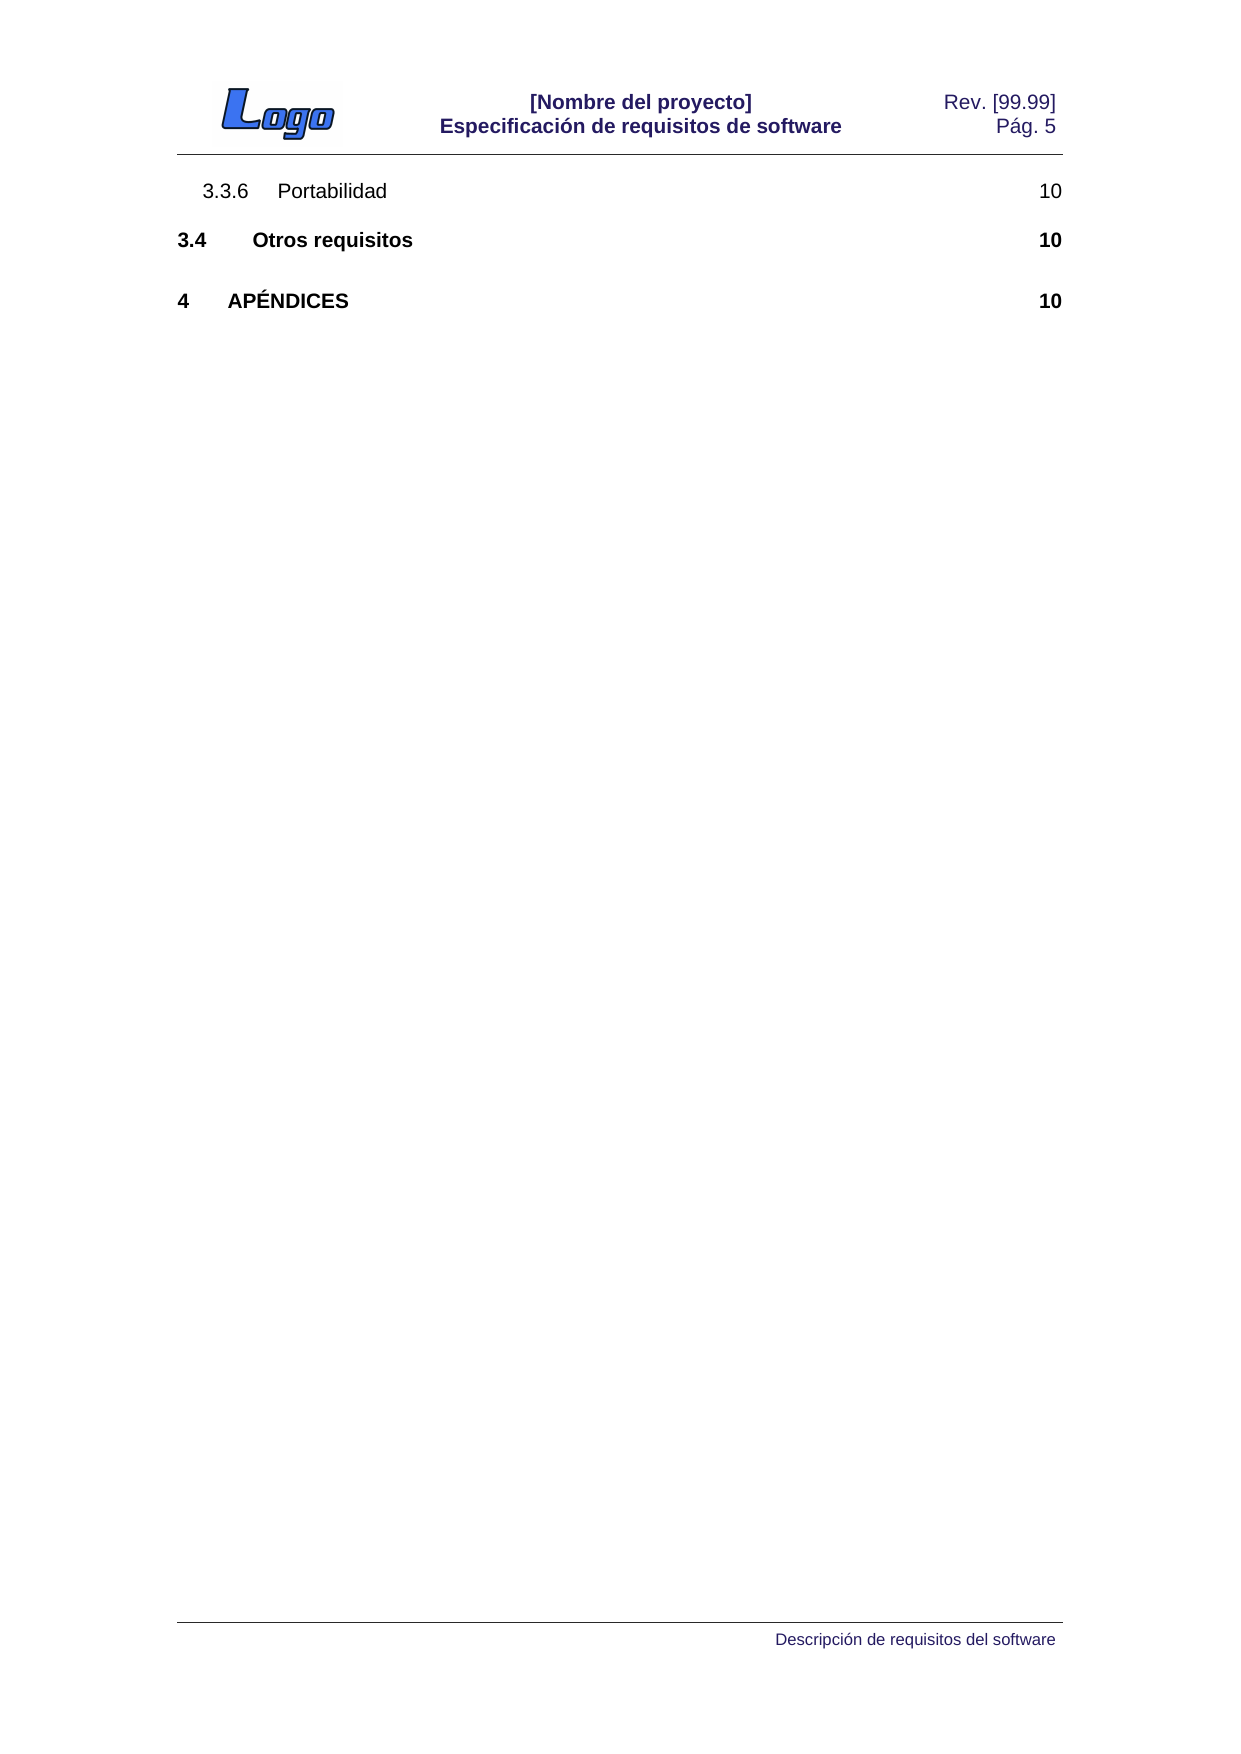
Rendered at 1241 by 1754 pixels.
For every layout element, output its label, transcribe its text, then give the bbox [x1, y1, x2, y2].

text 3.3.6 Portabilidad 10 [202, 179, 1063, 203]
text 4 Apéndices 10 [177, 289, 1063, 313]
text 3.4 Otros requisitos 10 [177, 228, 1063, 252]
